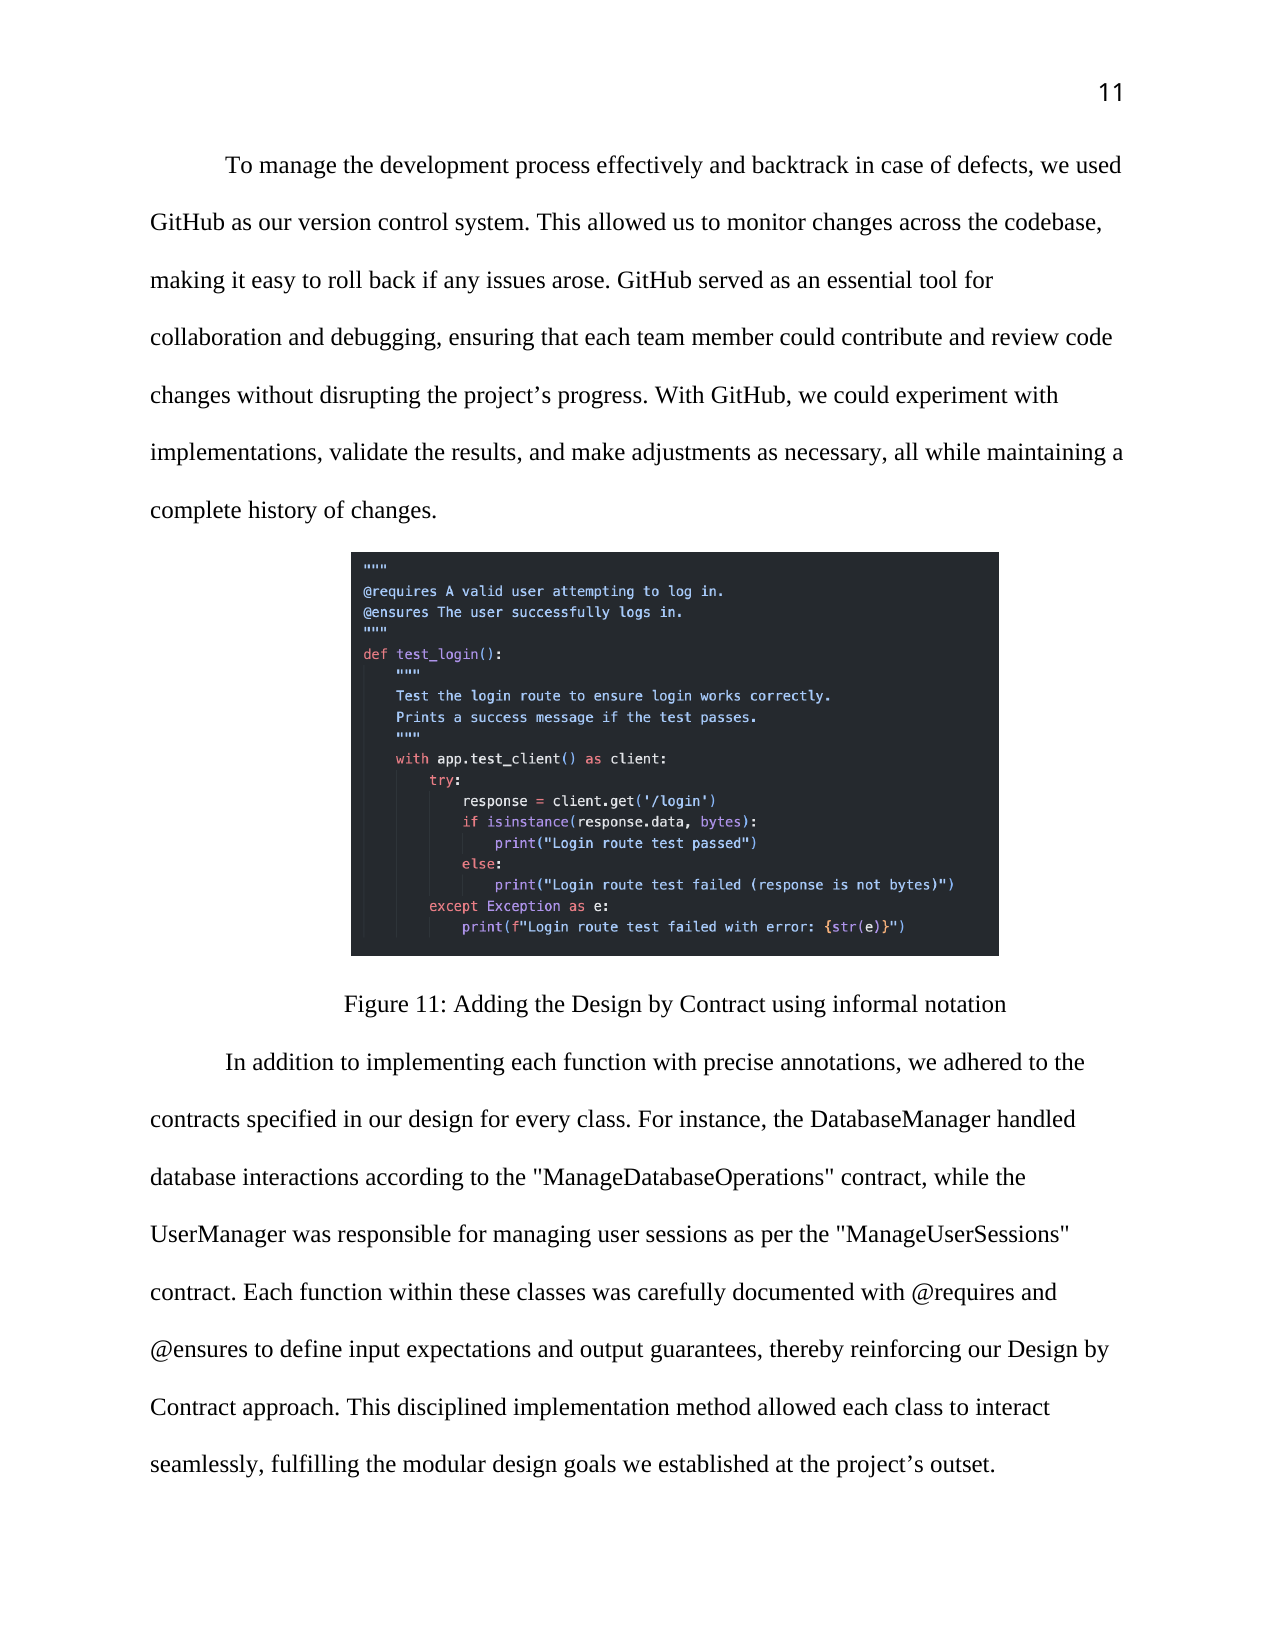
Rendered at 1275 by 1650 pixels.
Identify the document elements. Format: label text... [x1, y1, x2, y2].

text Figure 11: Adding the Design by Contract using informal notation [150, 989, 1125, 1018]
text To manage the development process effectively and backtrack in case of defects, we used GitHub as our version control system. This allowed us to monitor changes across the codebase, making it easy to roll back if any issues arose. GitHub served as an essential tool for collaboration and debugging, ensuring that each team member could contribute and review code changes without disrupting the project’s progress. With GitHub, we could experiment with implementations, validate the results, and make adjustments as necessary, all while maintaining a complete history of changes. [150, 150, 1125, 524]
text In addition to implementing each function with precise annotations, we adhered to the contracts specified in our design for every class. For instance, the DatabaseManager handled database interactions according to the "ManageDatabaseOperations" contract, while the UserManager was responsible for managing user sessions as per the "ManageUserSessions" contract. Each function within these classes was carefully documented with @requires and @ensures to define input expectations and output guarantees, thereby reinforcing our Design by Contract approach. This disciplined implementation method allowed each class to interact seamlessly, fulfilling the modular design goals we established at the project’s outset. [150, 1047, 1125, 1478]
